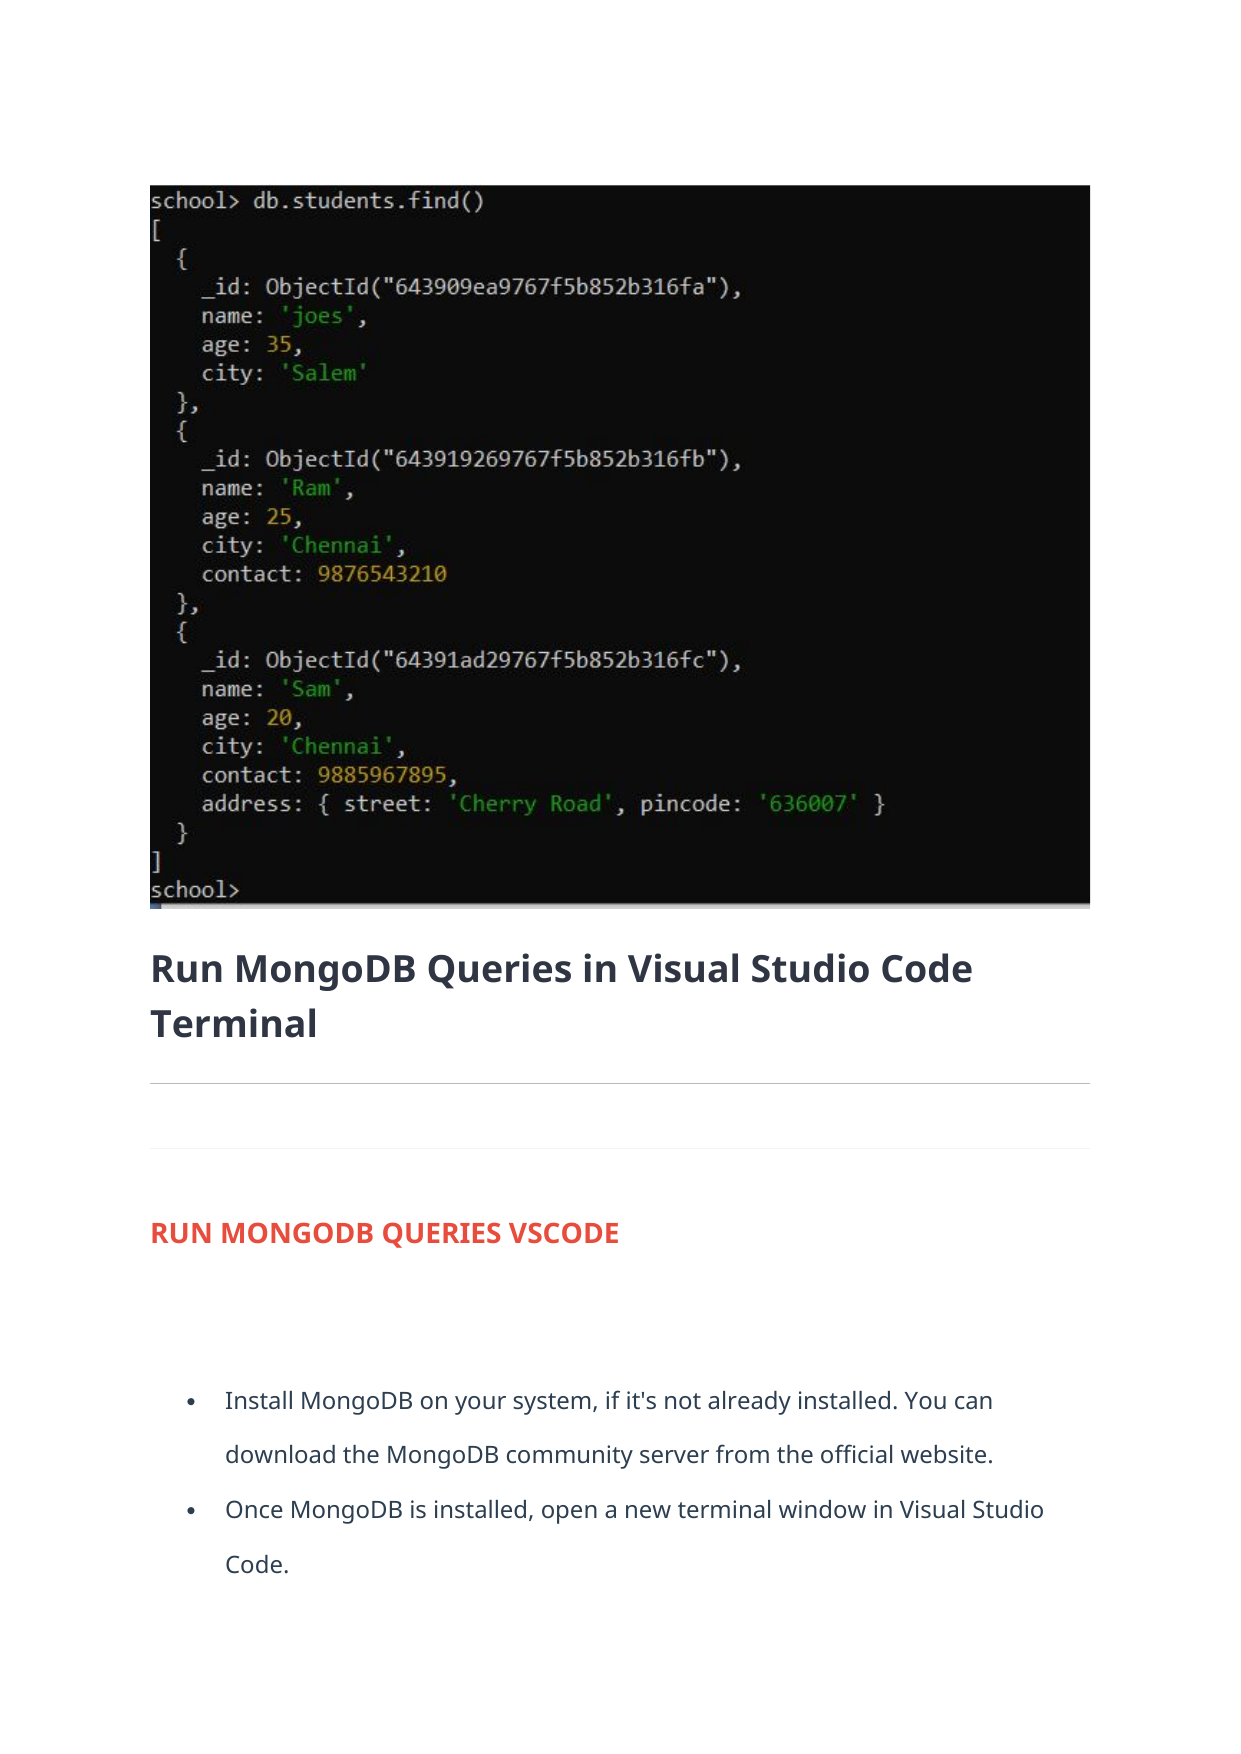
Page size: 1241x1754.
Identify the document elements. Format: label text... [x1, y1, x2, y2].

subtitle Run MongoDB Queries in Visual Studio Code Terminal [150, 942, 1090, 1048]
list Install MongoDB on your system, if it's not already installed. You can download the MongoDB community server from the official website. [187, 1361, 1090, 1471]
subtitle RUN MONGODB QUERIES VSCODE [150, 1213, 1090, 1252]
list Once MongoDB is installed, open a new terminal window in Visual Studio Code. [187, 1471, 1090, 1580]
picture [150, 184, 1091, 909]
